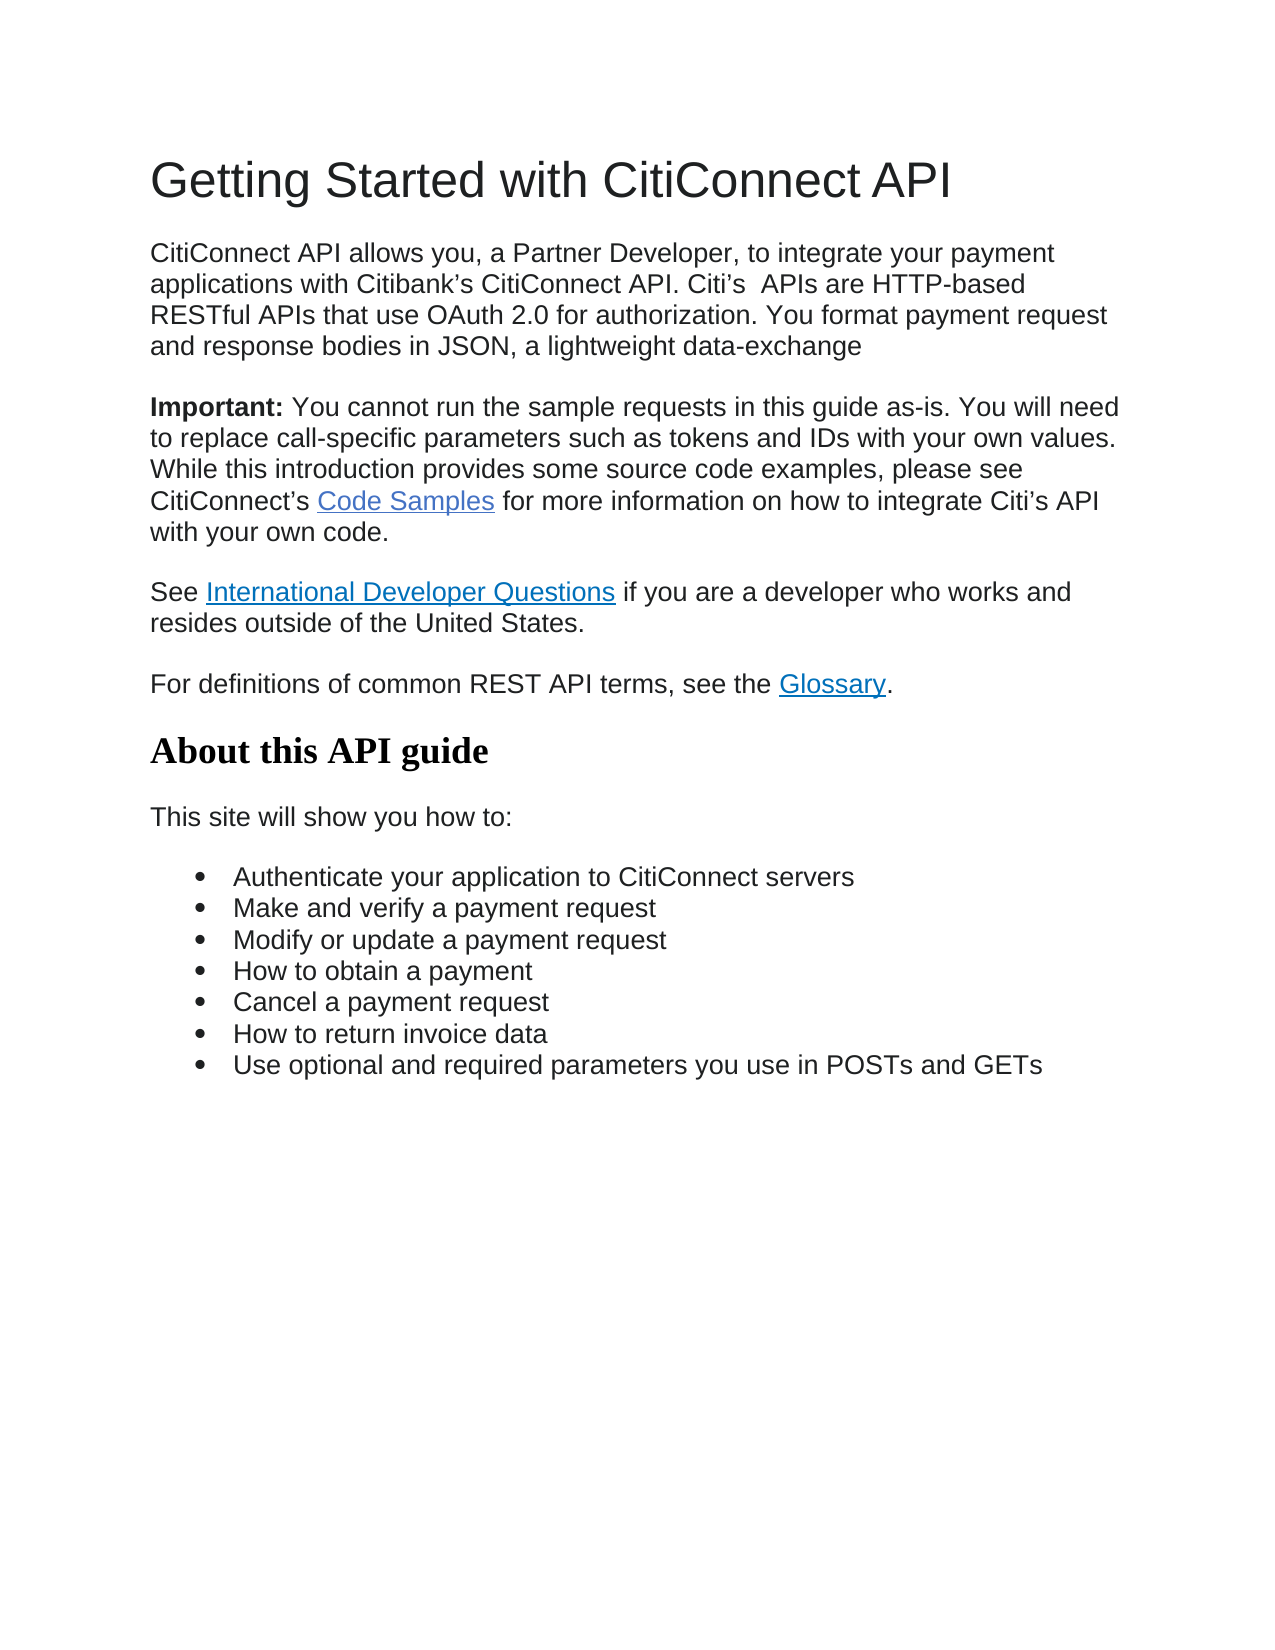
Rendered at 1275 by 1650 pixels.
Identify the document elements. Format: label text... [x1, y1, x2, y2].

text Important: You cannot run the sample requests in this guide as-is. You will need to replace call-specific parameters such as tokens and IDs with your own values. While this introduction provides some source code examples, please see CitiConnect’s Code Samples for more information on how to integrate Citi’s API with your own code. [150, 391, 1125, 547]
text For definitions of common REST API terms, see the Glossary. [150, 668, 1125, 699]
list Authenticate your application to CitiConnect servers [195, 861, 1125, 892]
list Modify or update a payment request [195, 924, 1125, 955]
subtitle About this API guide [150, 728, 1125, 771]
list Cancel a payment request [195, 986, 1125, 1018]
text Getting Started with CitiConnect API [150, 150, 1125, 207]
list How to return invoice data [195, 1018, 1125, 1049]
list Use optional and required parameters you use in POSTs and GETs [195, 1049, 1125, 1081]
list How to obtain a payment [195, 955, 1125, 986]
text This site will show you how to: [150, 801, 1125, 832]
text See International Developer Questions if you are a developer who works and resides outside of the United States. [150, 576, 1125, 639]
list Make and verify a payment request [195, 892, 1125, 924]
text CitiConnect API allows you, a Partner Developer, to integrate your payment applications with Citibank’s CitiConnect API. Citi’s APIs are HTTP-based RESTful APIs that use OAuth 2.0 for authorization. You format payment request and response bodies in JSON, a lightweight data-exchange [150, 237, 1125, 362]
